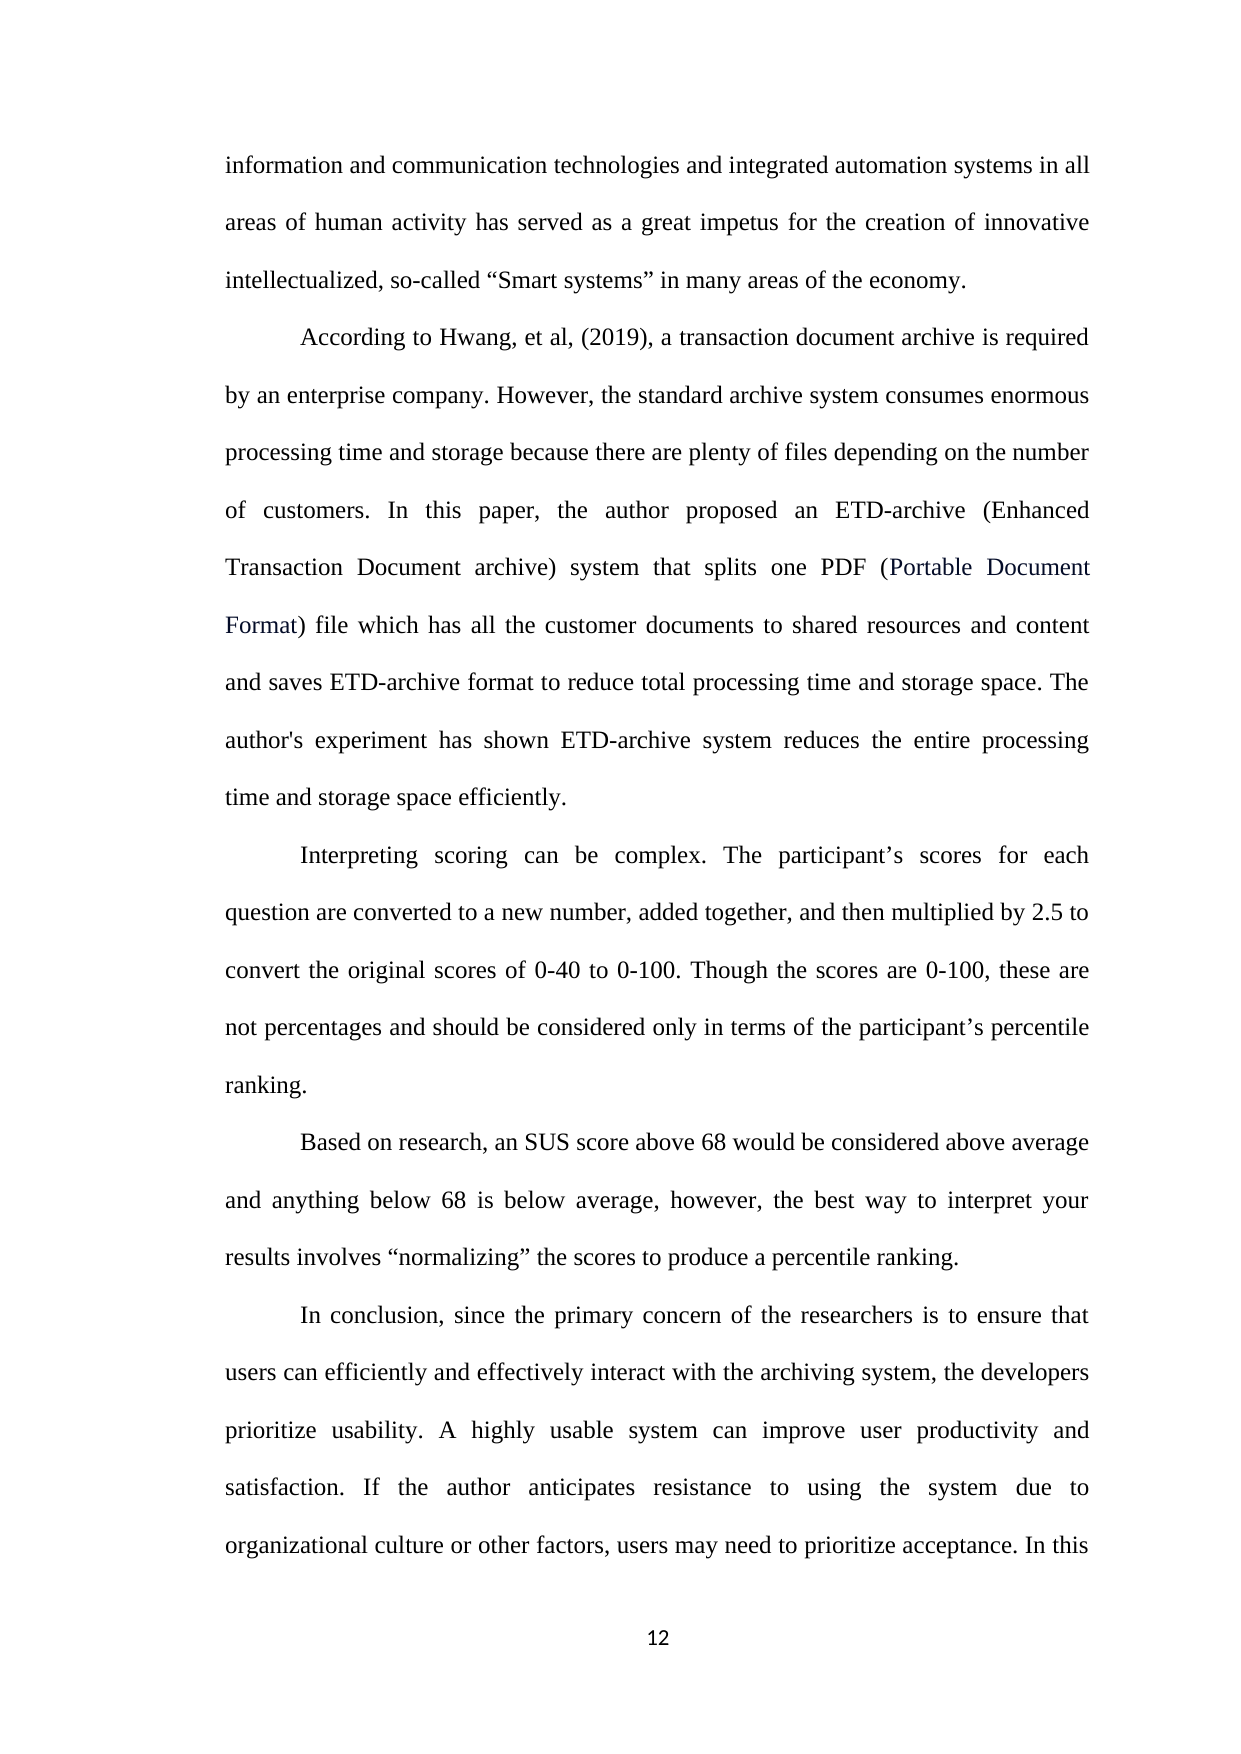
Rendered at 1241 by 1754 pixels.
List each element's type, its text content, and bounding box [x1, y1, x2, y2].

text Interpreting scoring can be complex. The participant’s scores for each question are converted to a new number, added together, and then multiplied by 2.5 to convert the original scores of 0-40 to 0-100. Though the scores are 0-100, these are not percentages and should be considered only in terms of the participant’s percentile ranking. [225, 840, 1090, 1099]
text According to Hwang, et al, (2019), a transaction document archive is required by an enterprise company. However, the standard archive system consumes enormous processing time and storage because there are plenty of files depending on the number of customers. In this paper, the author proposed an ETD-archive (Enhanced Transaction Document archive) system that splits one PDF (Portable Document Format) file which has all the customer documents to shared resources and content and saves ETD-archive format to reduce total processing time and storage space. The author's experiment has shown ETD-archive system reduces the entire processing time and storage space efficiently. [225, 322, 1090, 811]
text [225, 150, 1090, 294]
text Based on research, an SUS score above 68 would be considered above average and anything below 68 is below average, however, the best way to interpret your results involves “normalizing” the scores to produce a percentile ranking. [225, 1127, 1090, 1271]
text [225, 1300, 1090, 1559]
